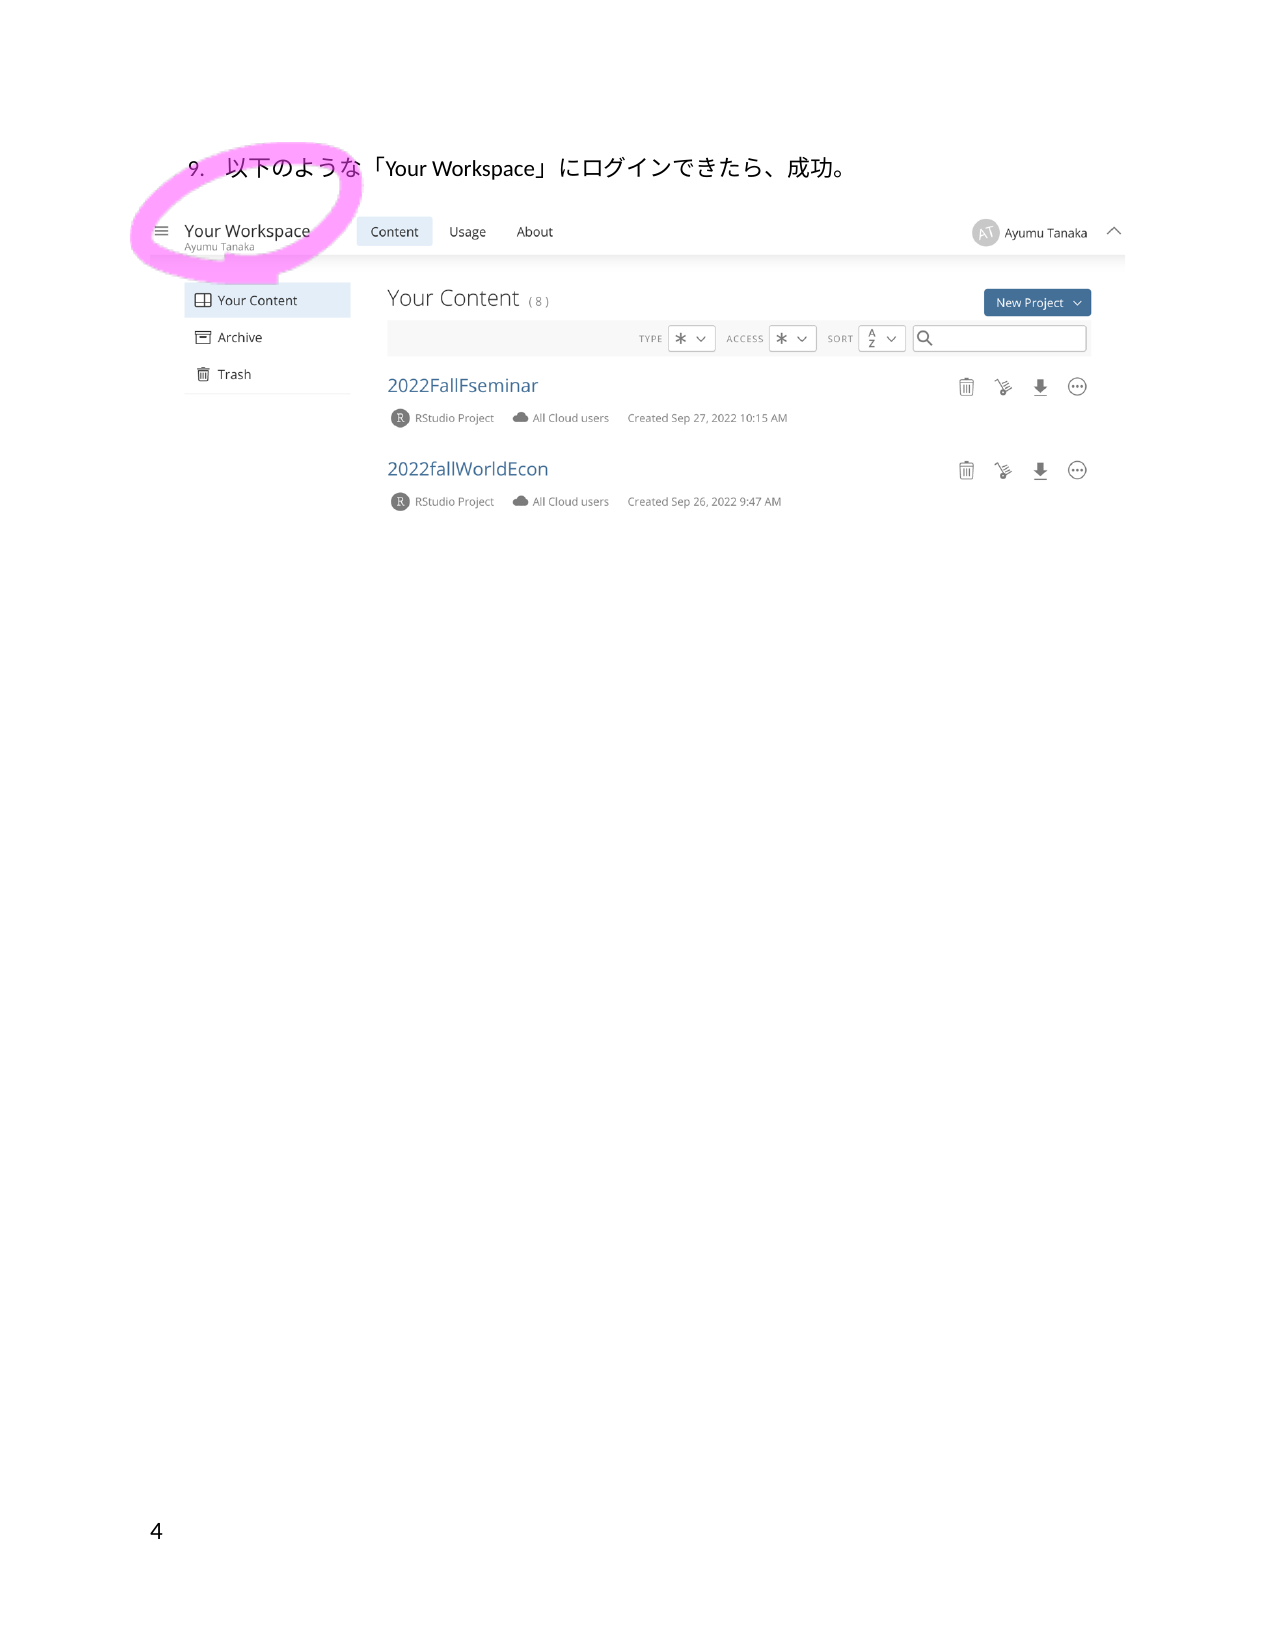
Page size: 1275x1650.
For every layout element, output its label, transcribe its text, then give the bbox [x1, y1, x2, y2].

list 以下のような「Your Workspace」にログインできたら、成功。 [364, 150, 1125, 183]
picture [130, 142, 1125, 528]
